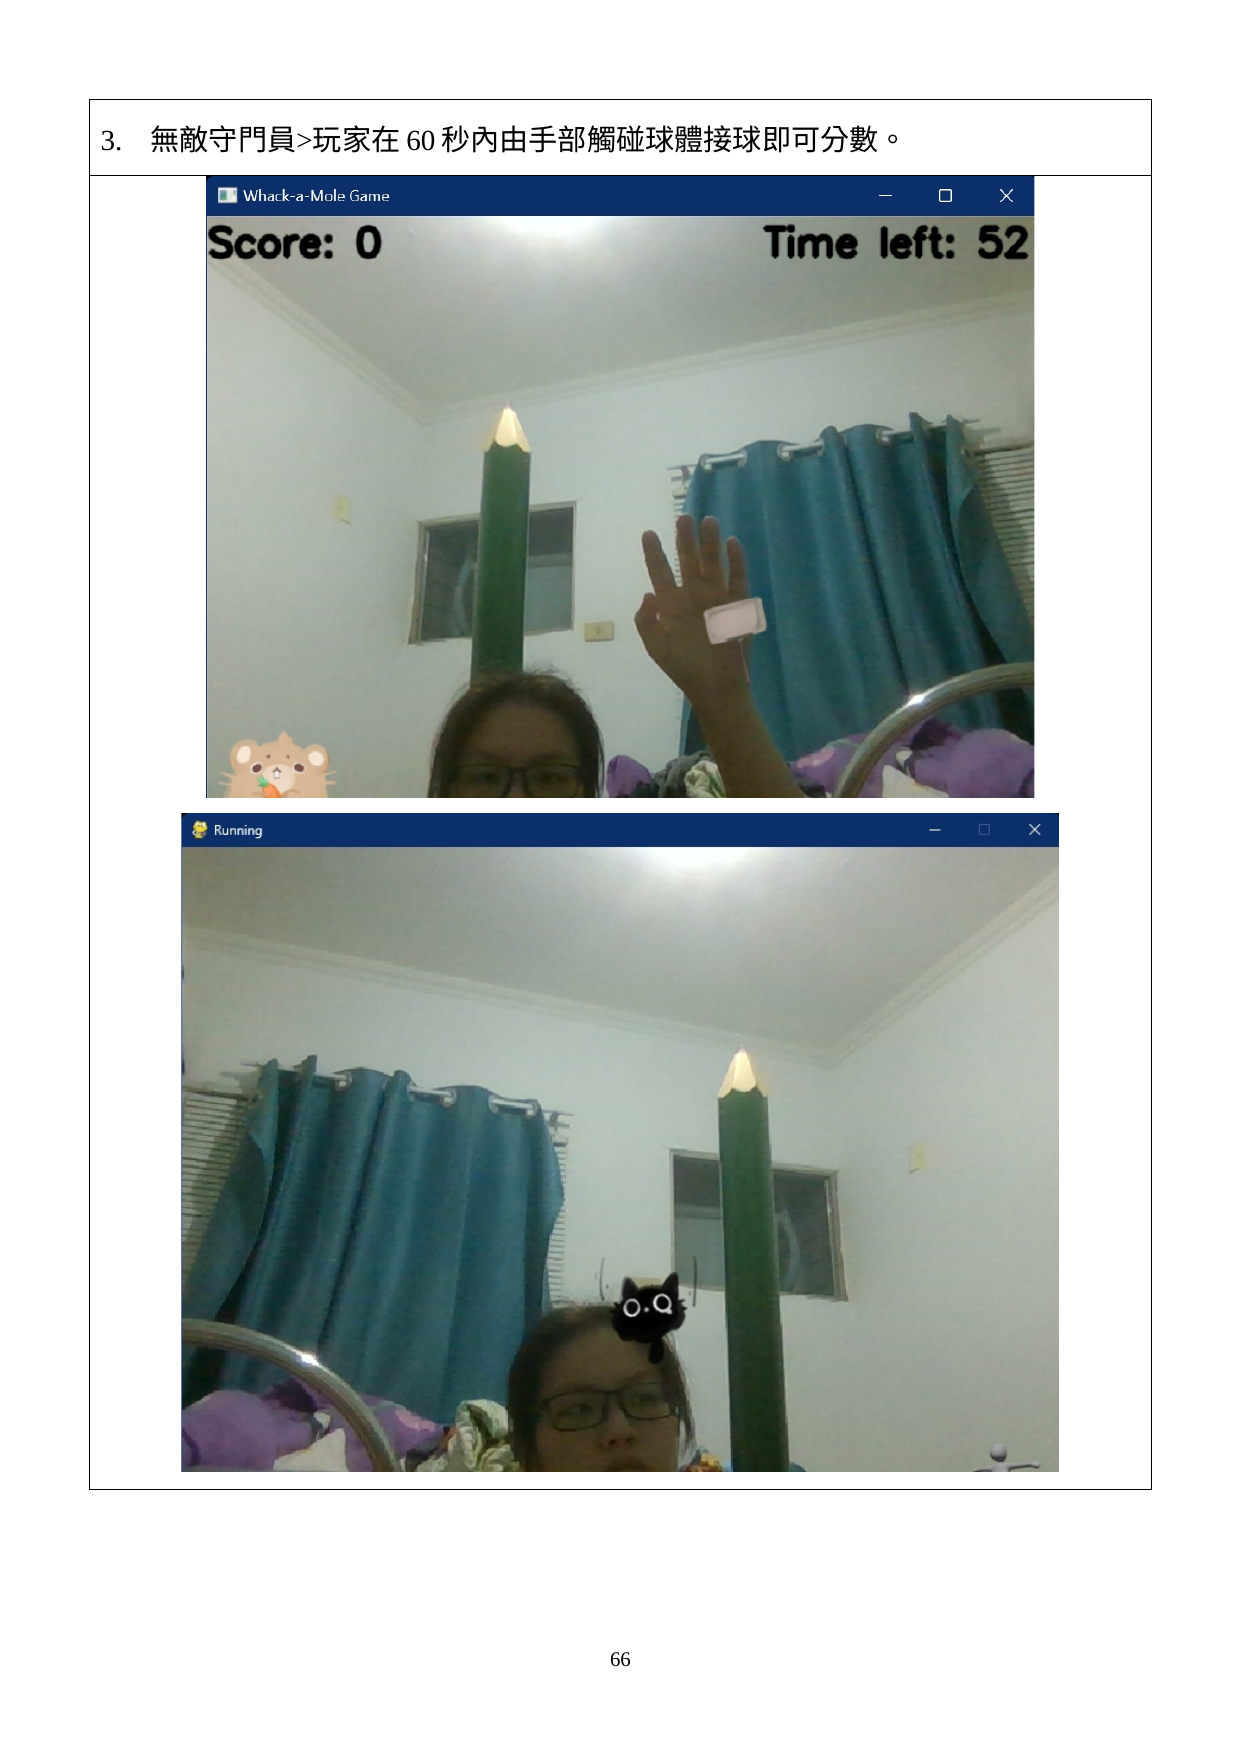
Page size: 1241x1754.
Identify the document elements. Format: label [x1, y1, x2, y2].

picture [206, 176, 1035, 798]
table_cell [90, 100, 1151, 175]
table_cell [90, 176, 1151, 1488]
picture [181, 813, 1059, 1472]
